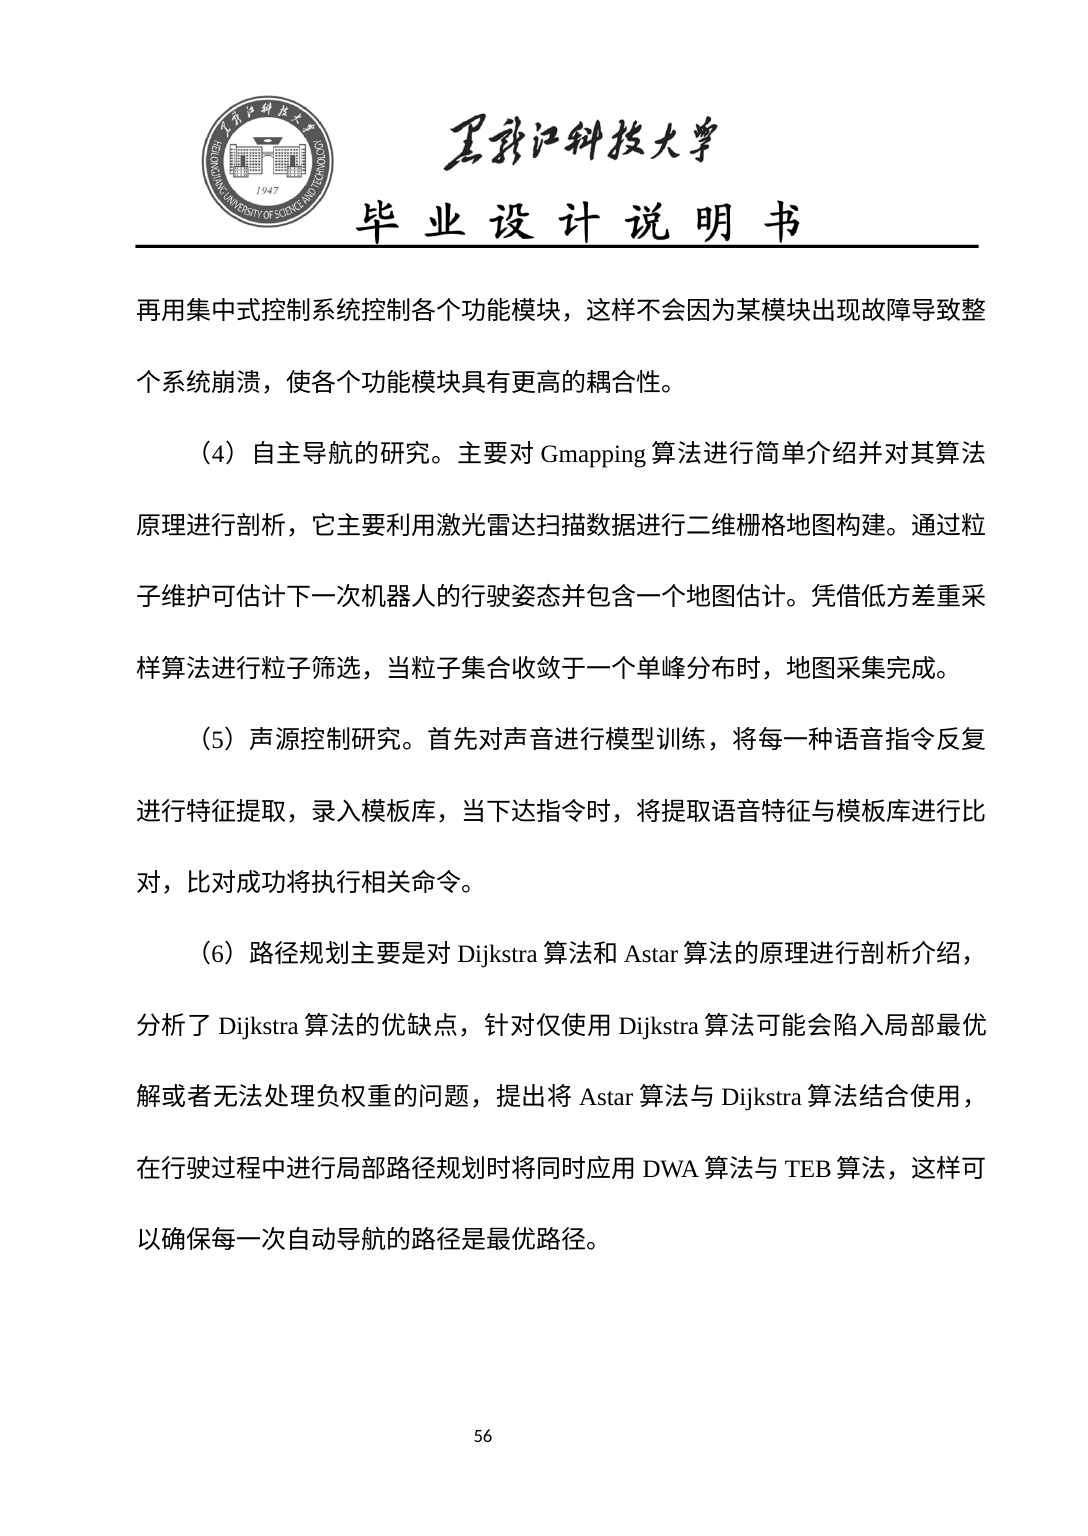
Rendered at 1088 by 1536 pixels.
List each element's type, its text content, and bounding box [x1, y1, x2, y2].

text （4）自主导航的研究。主要对Gmapping算法进行简单介绍并对其算法原理进行剖析，它主要利用激光雷达扫描数据进行二维栅格地图构建。通过粒子维护可估计下一次机器人的行驶姿态并包含一个地图估计。凭借低方差重采样算法进行粒子筛选，当粒子集合收敛于一个单峰分布时，地图采集完成。 [136, 416, 987, 702]
text （3）操作平台选择分布式ROS系统，可以对每个功能模块进行测试工作，再用集中式控制系统控制各个功能模块，这样不会因为某模块出现故障导致整个系统崩溃，使各个功能模块具有更高的耦合性。 [136, 273, 987, 416]
text （5）声源控制研究。首先对声音进行模型训练，将每一种语音指令反复进行特征提取，录入模板库，当下达指令时，将提取语音特征与模板库进行比对，比对成功将执行相关命令。 [136, 702, 987, 916]
text （6）路径规划主要是对Dijkstra算法和Astar算法的原理进行剖析介绍，分析了Dijkstra算法的优缺点，针对仅使用Dijkstra算法可能会陷入局部最优解或者无法处理负权重的问题，提出将Astar算法与Dijkstra算法结合使用，在行驶过程中进行局部路径规划时将同时应用DWA算法与TEB算法，这样可以确保每一次自动导航的路径是最优路径。 [136, 916, 987, 1273]
picture [134, 0, 979, 248]
